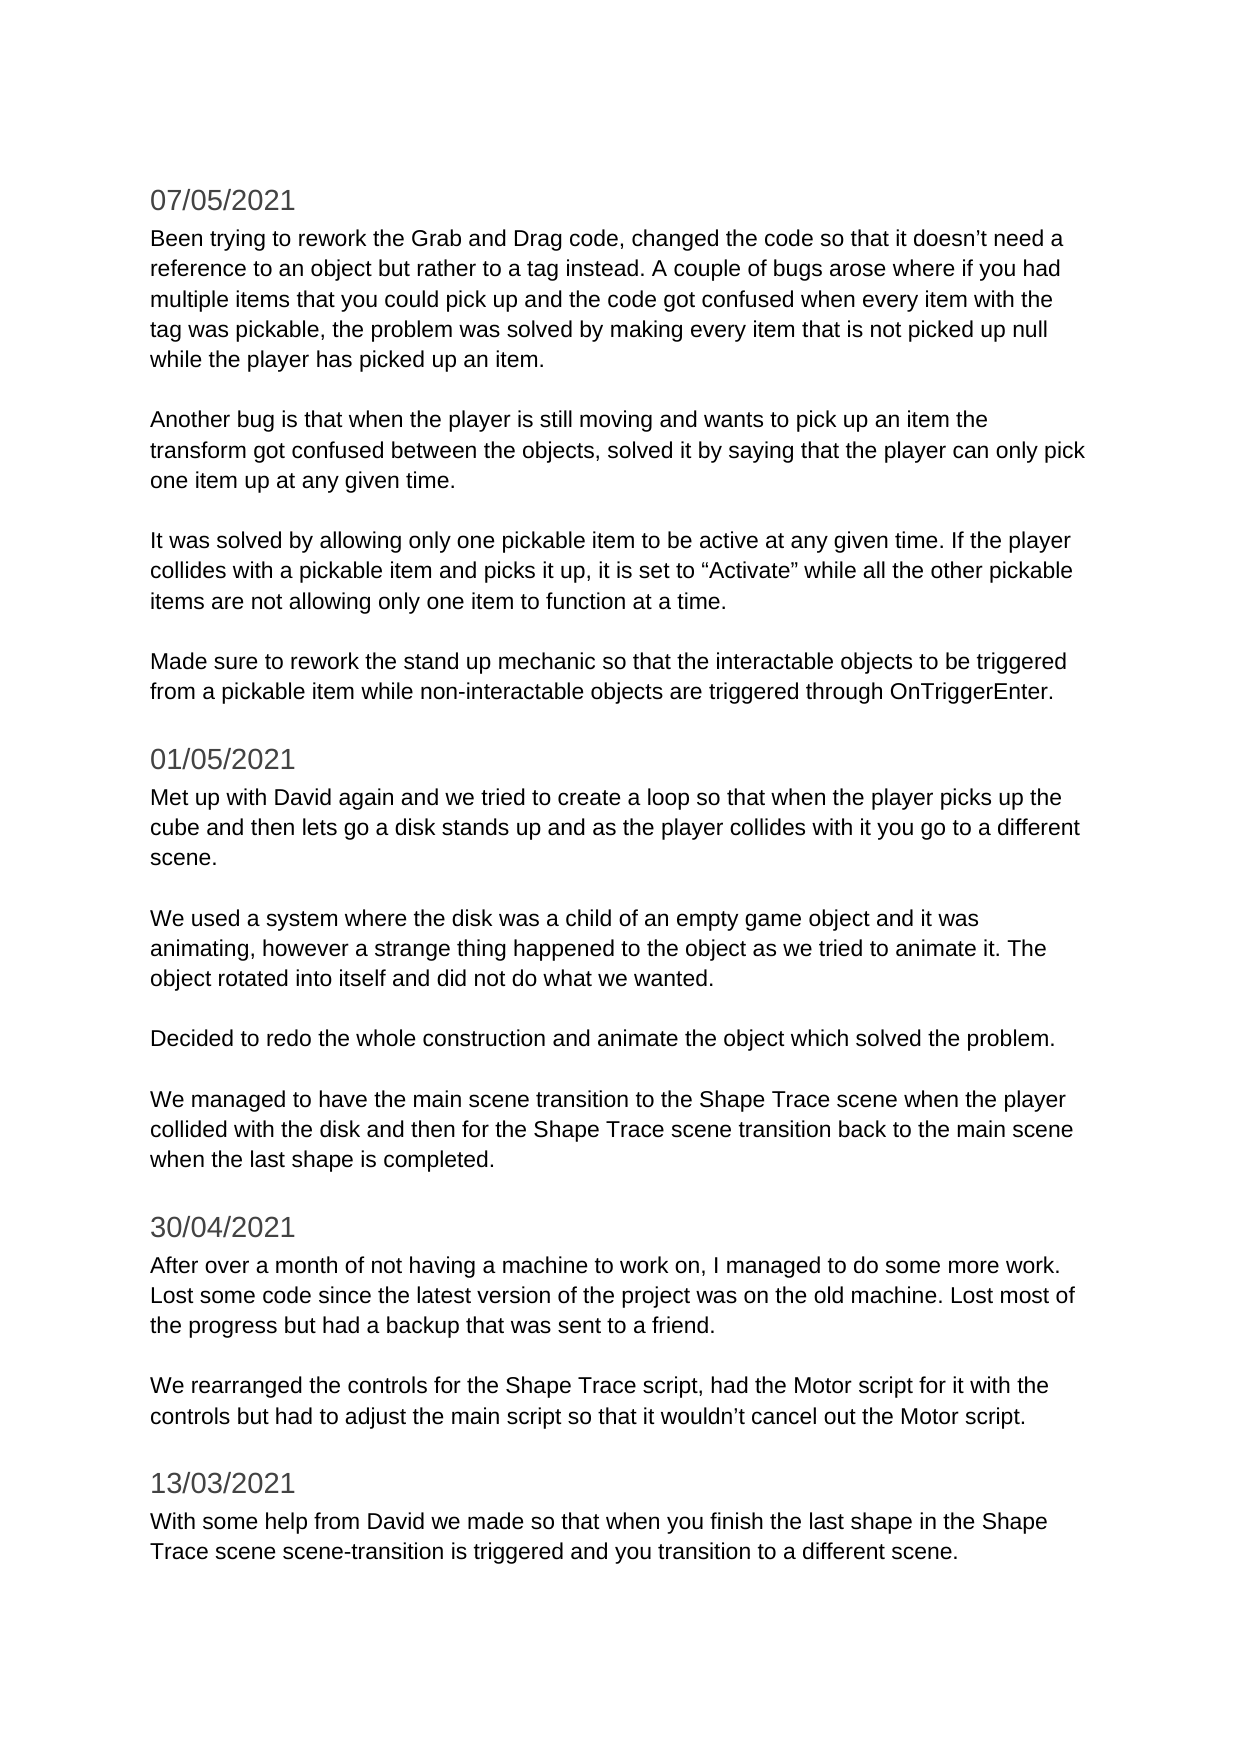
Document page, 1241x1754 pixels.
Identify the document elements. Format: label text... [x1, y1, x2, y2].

text Another bug is that when the player is still moving and wants to pick up an item the transform got confused between the objects, solved it by saying that the player can only pick one item up at any given time. [150, 406, 1090, 493]
text Been trying to rework the Grab and Drag code, changed the code so that it doesn’t need a reference to an object but rather to a tag instead. A couple of bugs arose where if you had multiple items that you could pick up and the code got confused when every item with the tag was pickable, the problem was solved by making every item that is not picked up null while the player has picked up an item. [150, 225, 1090, 372]
text Met up with David again and we tried to create a loop so that when the player picks up the cube and then lets go a disk stands up and as the player collides with it you go to a different scene. [150, 784, 1090, 871]
subtitle 01/05/2021 [150, 742, 1090, 775]
text We rearranged the controls for the Shape Trace script, had the Motor script for it with the controls but had to adjust the main script so that it wouldn’t cancel out the Motor script. [150, 1372, 1090, 1429]
subtitle 30/04/2021 [150, 1210, 1090, 1243]
text We used a system where the disk was a child of an empty game object and it was animating, however a strange thing happened to the object as we tried to animate it. The object rotated into itself and did not do what we wanted. [150, 904, 1090, 991]
text Made sure to rework the stand up mechanic so that the interactable objects to be triggered from a pickable item while non-interactable objects are triggered through OnTriggerEnter. [150, 648, 1090, 705]
text After over a month of not having a machine to work on, I managed to do some more work. Lost some code since the latest version of the project was on the old machine. Lost most of the progress but had a backup that was sent to a friend. [150, 1252, 1090, 1338]
text With some help from David we made so that when you finish the last shape in the Shape Trace scene scene-transition is triggered and you transition to a different scene. [150, 1508, 1090, 1565]
subtitle 13/03/2021 [150, 1466, 1090, 1500]
text Decided to redo the whole construction and animate the object which solved the problem. [150, 1025, 1090, 1052]
text It was solved by allowing only one pickable item to be active at any given time. If the player collides with a pickable item and picks it up, it is set to “Activate” while all the other pickable items are not allowing only one item to function at a time. [150, 527, 1090, 614]
text We managed to have the main scene transition to the Shape Trace scene when the player collided with the disk and then for the Shape Trace scene transition back to the main scene when the last shape is completed. [150, 1086, 1090, 1173]
subtitle 07/05/2021 [150, 183, 1090, 217]
